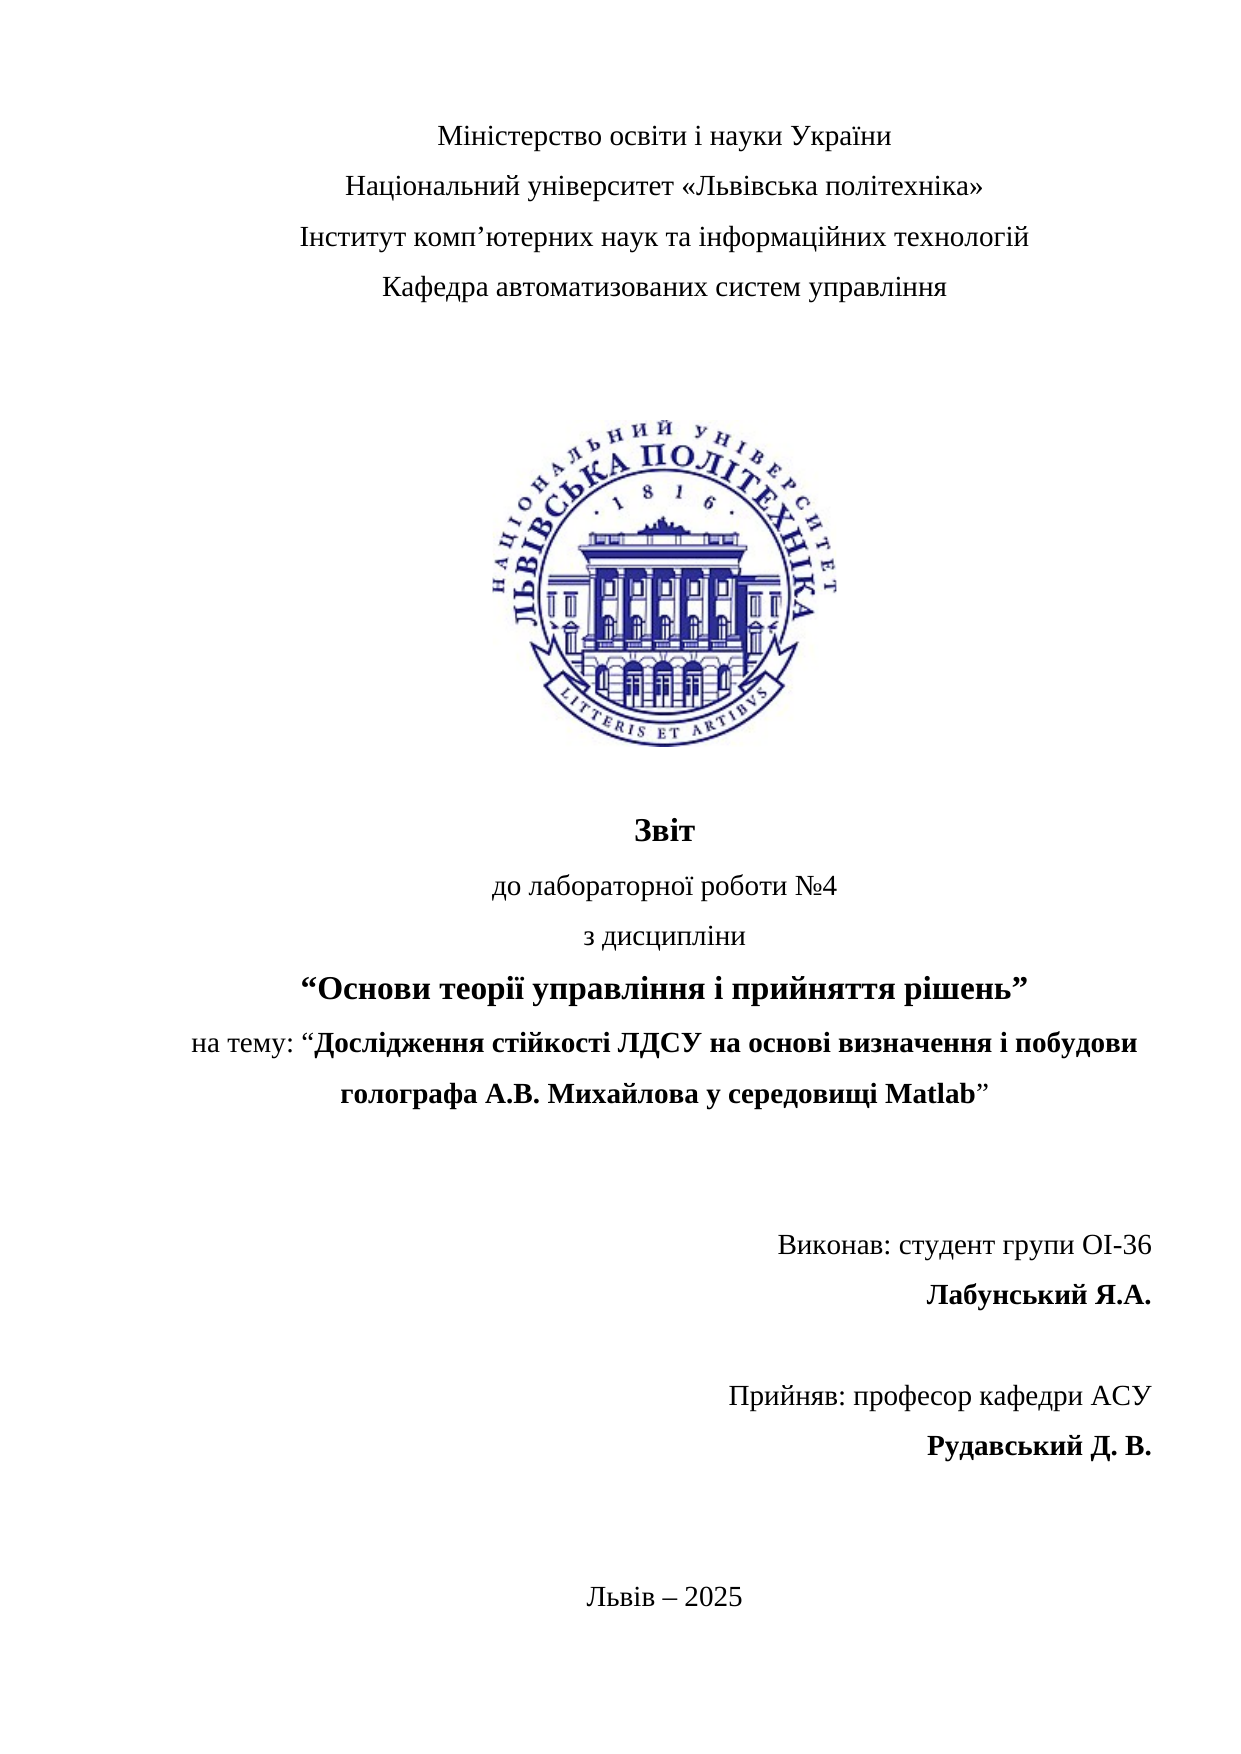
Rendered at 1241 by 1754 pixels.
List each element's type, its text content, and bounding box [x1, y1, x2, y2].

text Звіт [177, 811, 1152, 849]
text Інститут комп’ютерних наук та інформаційних технологій [177, 219, 1152, 252]
text “Основи теорії управління і прийняття рішень” [177, 969, 1152, 1007]
text Міністерство освіти і науки України [177, 118, 1152, 152]
text Кафедра автоматизованих систем управління [177, 269, 1152, 303]
text Виконав: студент групи ОІ-36 [177, 1227, 1152, 1260]
text до лабораторної роботи №4 [177, 868, 1152, 902]
text Прийняв: професор кафедри АСУ [177, 1378, 1152, 1411]
text Львів – 2025 [177, 1579, 1152, 1612]
text на тему: “Дослідження стійкості ЛДСУ на основі визначення і побудови голографа А.В. Михайлова у середовищі Matlab” [177, 1026, 1152, 1109]
text Національний університет «Львівська політехніка» [177, 168, 1152, 202]
text Рудавський Д. В. [177, 1428, 1152, 1462]
picture [492, 420, 837, 747]
text з дисципліни [177, 918, 1152, 952]
text Лабунський Я.А. [177, 1277, 1152, 1311]
